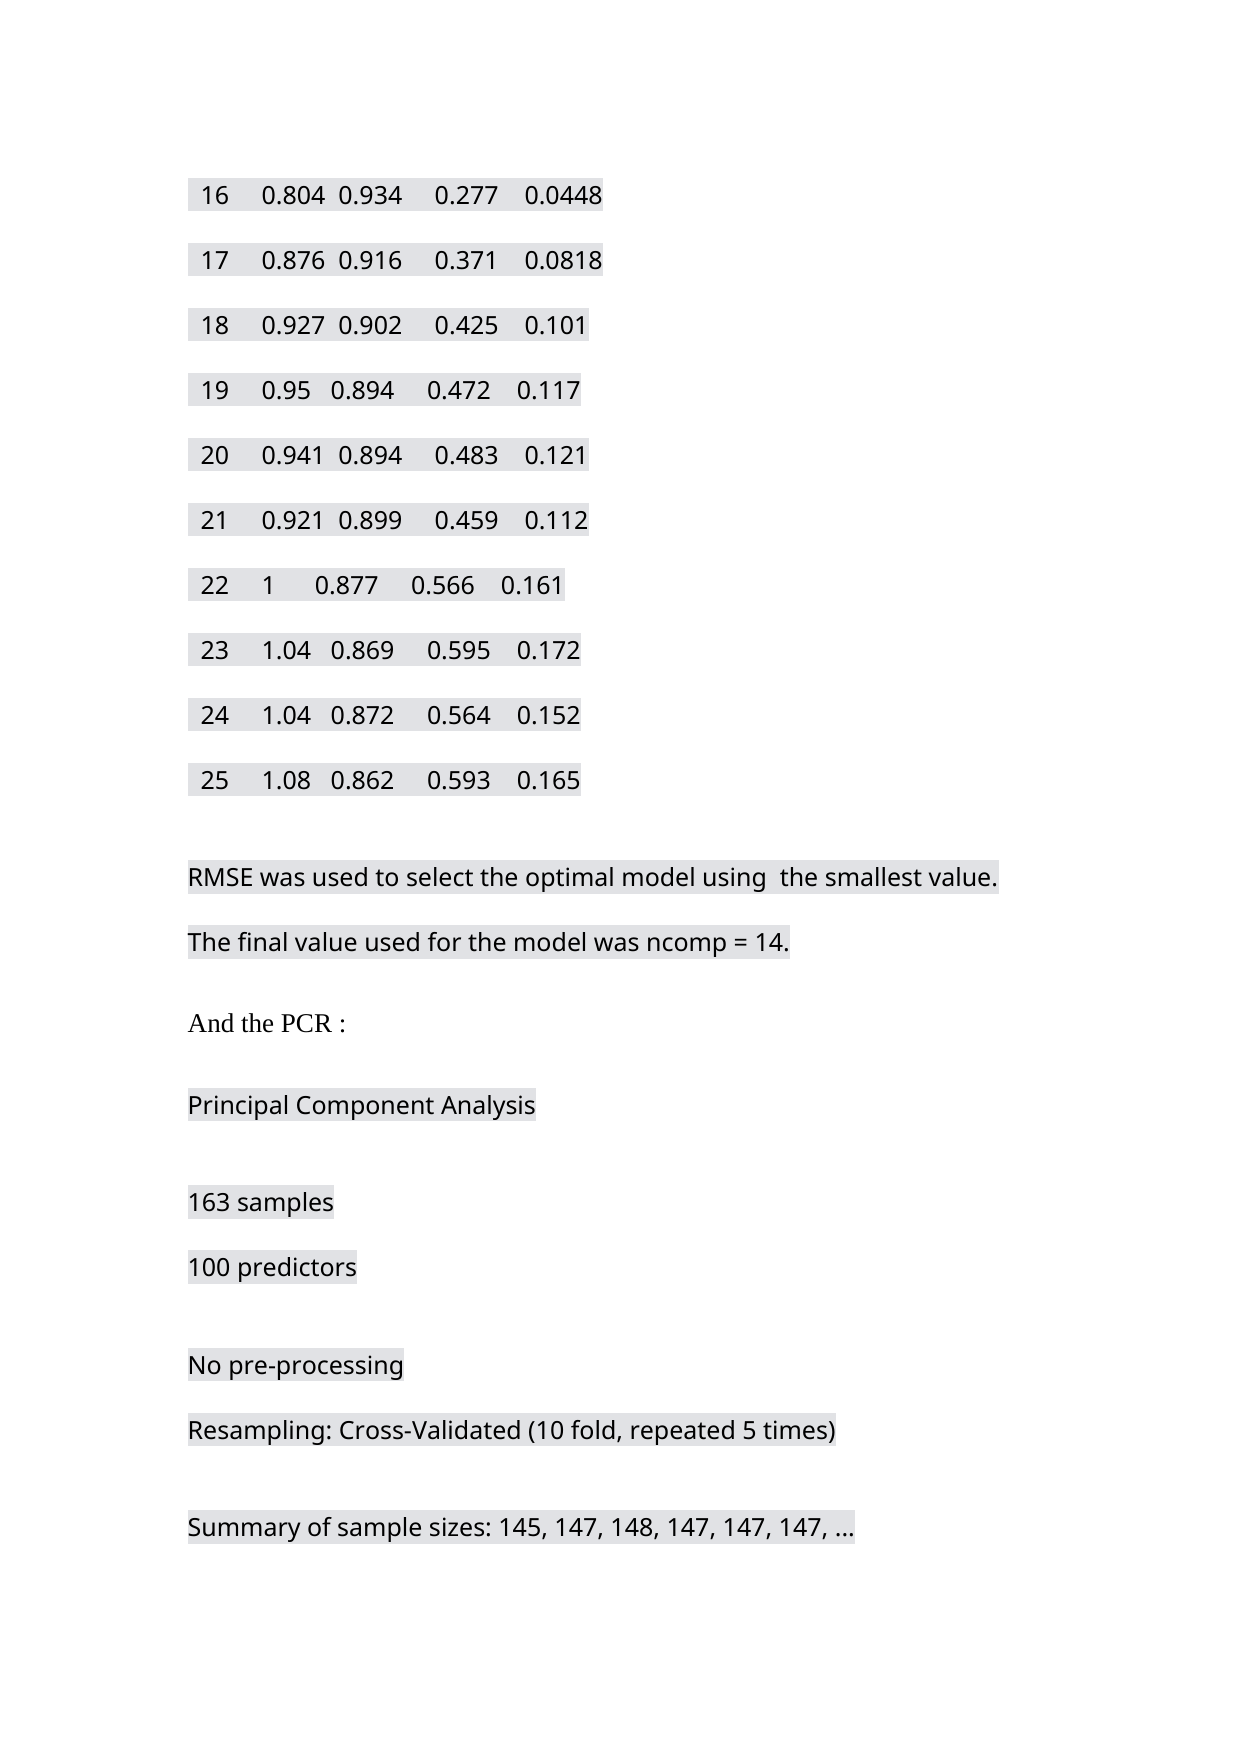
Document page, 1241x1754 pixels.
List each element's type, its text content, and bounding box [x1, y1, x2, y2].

text And the PCR : [187, 1007, 1053, 1039]
text 21 0.921 0.899 0.459 0.112 [187, 487, 1053, 552]
text 20 0.941 0.894 0.483 0.121 [187, 422, 1053, 487]
text 17 0.876 0.916 0.371 0.0818 [187, 227, 1053, 292]
text 23 1.04 0.869 0.595 0.172 [187, 617, 1053, 682]
text 19 0.95 0.894 0.472 0.117 [187, 357, 1053, 422]
text Resampling: Cross-Validated (10 fold, repeated 5 times) [187, 1397, 1053, 1462]
text RMSE was used to select the optimal model using the smallest value. [187, 844, 1053, 909]
text 24 1.04 0.872 0.564 0.152 [187, 682, 1053, 747]
text 16 0.804 0.934 0.277 0.0448 [187, 162, 1053, 227]
text 163 samples [187, 1169, 1053, 1234]
text 25 1.08 0.862 0.593 0.165 [187, 747, 1053, 812]
text 22 1 0.877 0.566 0.161 [187, 552, 1053, 617]
text No pre-processing [187, 1332, 1053, 1397]
text The final value used for the model was ncomp = 14. [187, 909, 1053, 974]
text 18 0.927 0.902 0.425 0.101 [187, 292, 1053, 357]
text Summary of sample sizes: 145, 147, 148, 147, 147, 147, ... [187, 1494, 1053, 1559]
text Principal Component Analysis [187, 1072, 1053, 1137]
text 100 predictors [187, 1234, 1053, 1299]
